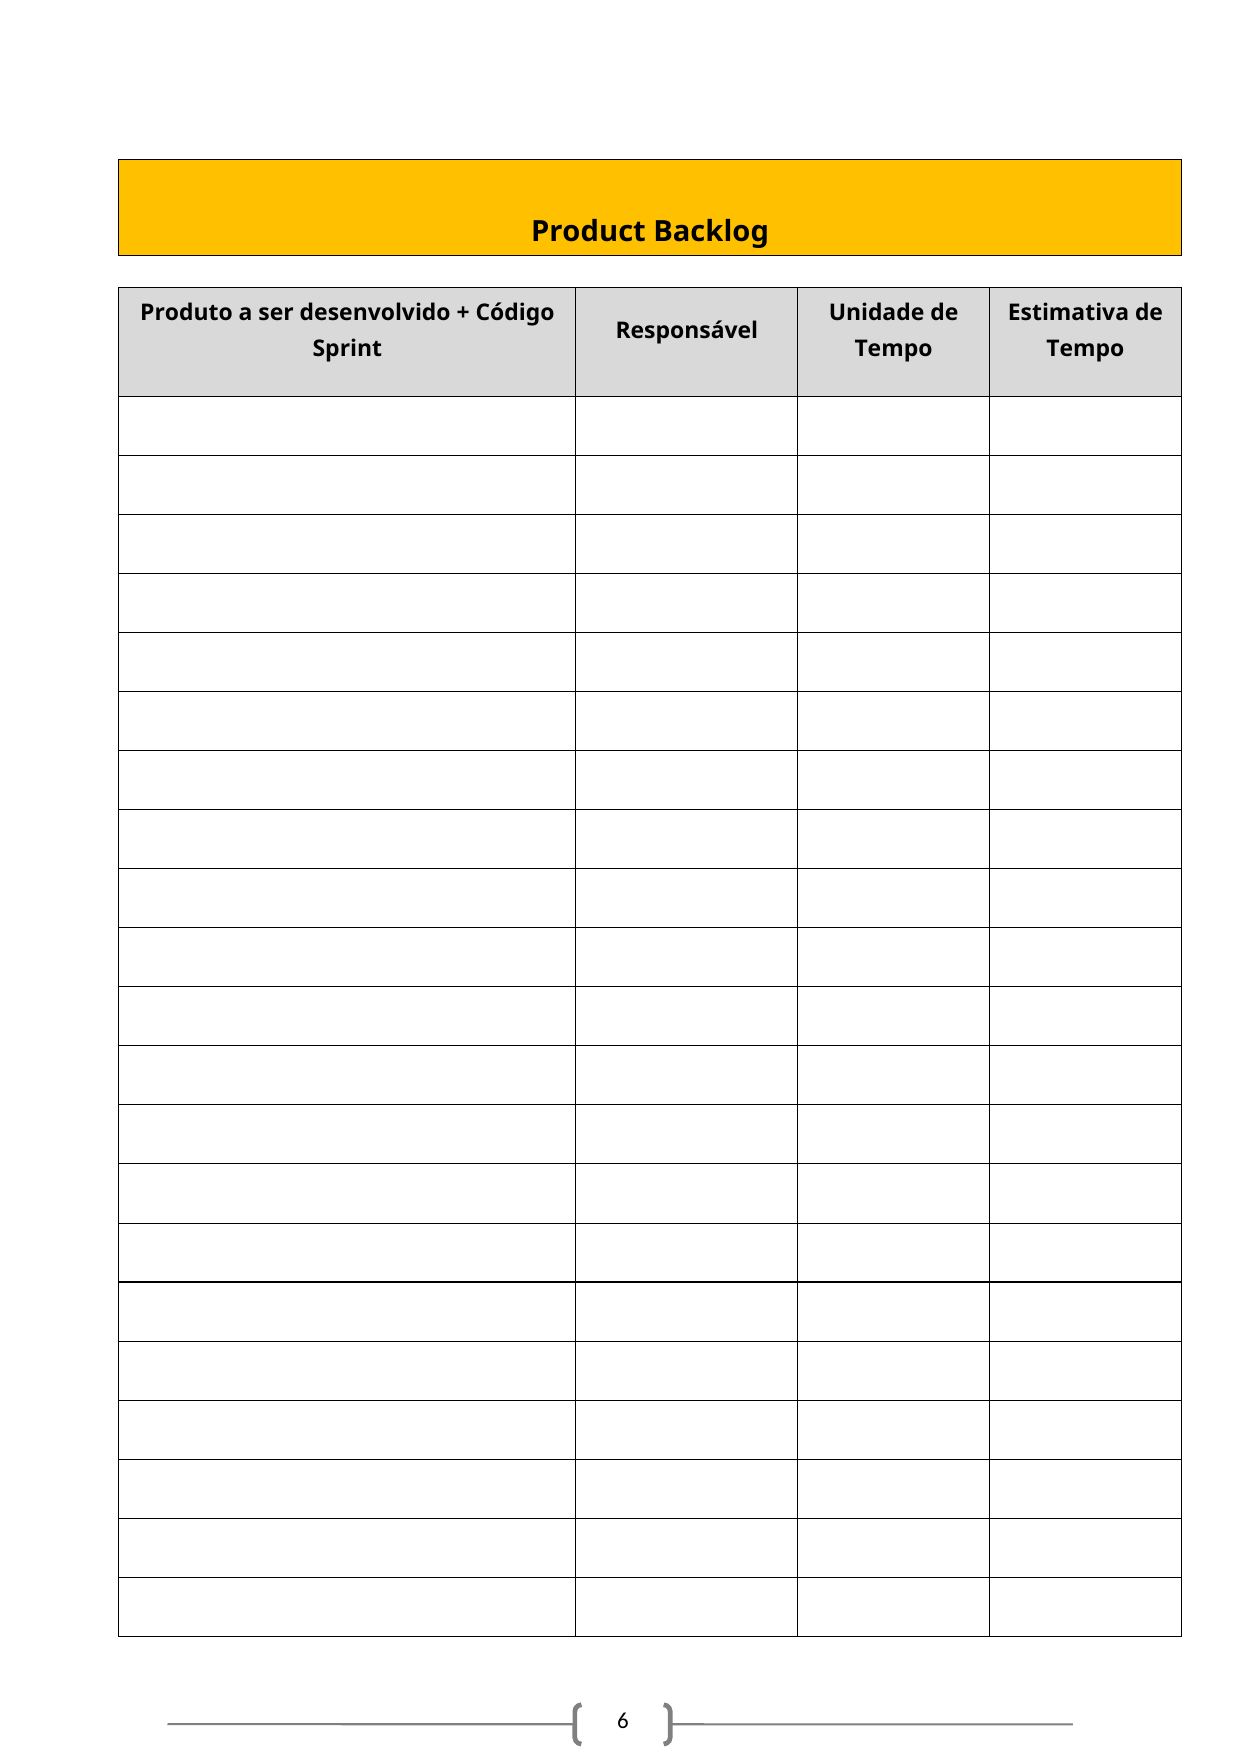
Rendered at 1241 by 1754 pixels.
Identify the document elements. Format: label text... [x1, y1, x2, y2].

table_cell [576, 1164, 797, 1222]
table_header Produto a ser desenvolvido + Código Sprint [119, 288, 575, 396]
table_cell [576, 1283, 797, 1341]
table_cell [119, 1046, 575, 1104]
table_cell [990, 1046, 1181, 1104]
table_cell [576, 574, 797, 632]
table_cell [798, 1342, 989, 1399]
table_cell [576, 1519, 797, 1577]
table_cell [798, 987, 989, 1045]
table_cell [119, 1401, 575, 1459]
table_cell [990, 1224, 1181, 1281]
table_cell [119, 987, 575, 1045]
table_header Responsável [576, 288, 797, 396]
table_cell [576, 515, 797, 573]
table_cell [576, 987, 797, 1045]
table_cell [798, 928, 989, 986]
table_cell [576, 692, 797, 750]
table_cell [798, 810, 989, 868]
table_cell [576, 633, 797, 691]
table_cell [798, 1401, 989, 1459]
table_cell [798, 1460, 989, 1518]
table_cell [798, 1224, 989, 1281]
table_cell [990, 397, 1181, 454]
table_cell [990, 1342, 1181, 1399]
table_cell [576, 1578, 797, 1636]
table_cell [576, 1046, 797, 1104]
table_cell [990, 1105, 1181, 1163]
table_cell [576, 1105, 797, 1163]
table_cell [119, 1519, 575, 1577]
table_cell [990, 633, 1181, 691]
table_cell [119, 751, 575, 809]
table_cell [798, 633, 989, 691]
table_cell [990, 928, 1181, 986]
table_cell [576, 1460, 797, 1518]
table_cell [798, 692, 989, 750]
table_cell [990, 987, 1181, 1045]
table_cell [119, 1105, 575, 1163]
table_cell [990, 692, 1181, 750]
table_cell [798, 574, 989, 632]
table_header Unidade de Tempo [798, 288, 989, 396]
table_cell [119, 574, 575, 632]
table_cell [119, 1164, 575, 1222]
table_cell [990, 751, 1181, 809]
table_cell [119, 1578, 575, 1636]
table_cell [119, 633, 575, 691]
table_cell [798, 397, 989, 454]
table_cell [798, 1578, 989, 1636]
table_cell [798, 1046, 989, 1104]
table_cell [119, 456, 575, 514]
table_header Estimativa de Tempo [990, 288, 1181, 396]
table_cell [798, 1164, 989, 1222]
table_cell [119, 1342, 575, 1399]
table_cell [990, 1519, 1181, 1577]
table_cell [576, 928, 797, 986]
table_cell [798, 751, 989, 809]
table_cell [576, 397, 797, 454]
table_cell [798, 1105, 989, 1163]
table_cell [576, 1224, 797, 1281]
table_cell [990, 1283, 1181, 1341]
table_header Product Backlog [119, 160, 1181, 255]
table_cell [798, 456, 989, 514]
table_cell [576, 1342, 797, 1399]
table_cell [576, 751, 797, 809]
table_cell [119, 1460, 575, 1518]
table_cell [990, 1164, 1181, 1222]
table_cell [990, 869, 1181, 927]
table_cell [119, 869, 575, 927]
table_cell [990, 810, 1181, 868]
table_cell [576, 1401, 797, 1459]
table_cell [798, 869, 989, 927]
table_cell [119, 928, 575, 986]
table_cell [990, 574, 1181, 632]
table_cell [119, 1283, 575, 1341]
table_cell [119, 692, 575, 750]
table_cell [119, 1224, 575, 1281]
table_cell [990, 1578, 1181, 1636]
table_cell [990, 456, 1181, 514]
table_cell [576, 456, 797, 514]
table_cell [798, 1519, 989, 1577]
table_cell [990, 515, 1181, 573]
table_cell [576, 869, 797, 927]
table_cell [119, 397, 575, 454]
table_cell [990, 1401, 1181, 1459]
table_cell [990, 1460, 1181, 1518]
table_cell [798, 1283, 989, 1341]
table_cell [576, 810, 797, 868]
table_cell [798, 515, 989, 573]
table_cell [119, 810, 575, 868]
table_cell [119, 515, 575, 573]
